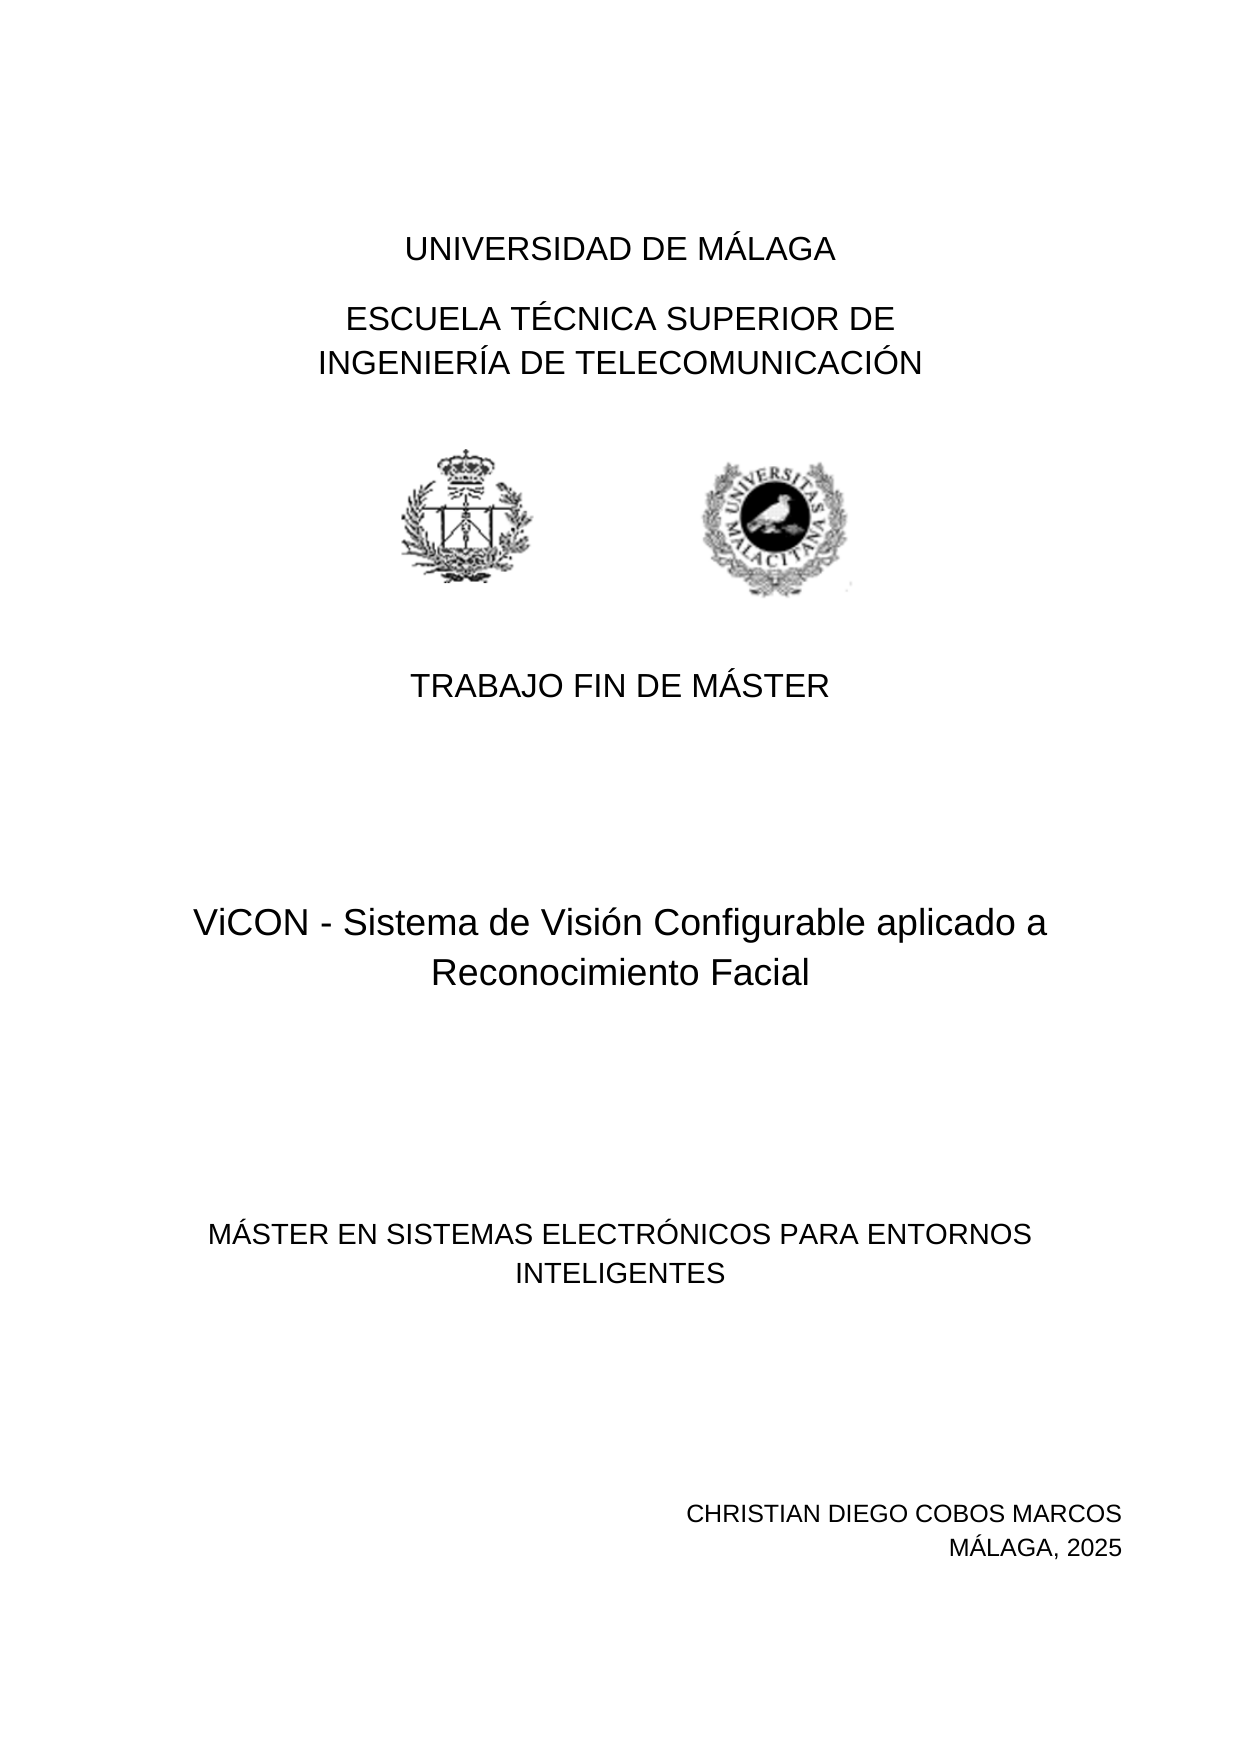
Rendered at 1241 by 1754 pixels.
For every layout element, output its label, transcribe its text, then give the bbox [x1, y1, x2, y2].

text ViCON - Sistema de Visión Configurable aplicado a Reconocimiento Facial [118, 901, 1122, 993]
text ESCUELA TÉCNICA SUPERIOR DE INGENIERÍA DE TELECOMUNICACIÓN [295, 298, 946, 381]
text CHRISTIAN DIEGO COBOS MARCOS [118, 1499, 1122, 1528]
picture [363, 411, 885, 636]
text TRABAJO FIN DE MÁSTER [118, 666, 1122, 704]
text MÁSTER EN SISTEMAS ELECTRÓNICOS PARA ENTORNOS INTELIGENTES [118, 1217, 1122, 1289]
text UNIVERSIDAD DE MÁLAGA [118, 229, 1122, 268]
text MÁLAGA, 2025 [118, 1533, 1122, 1561]
